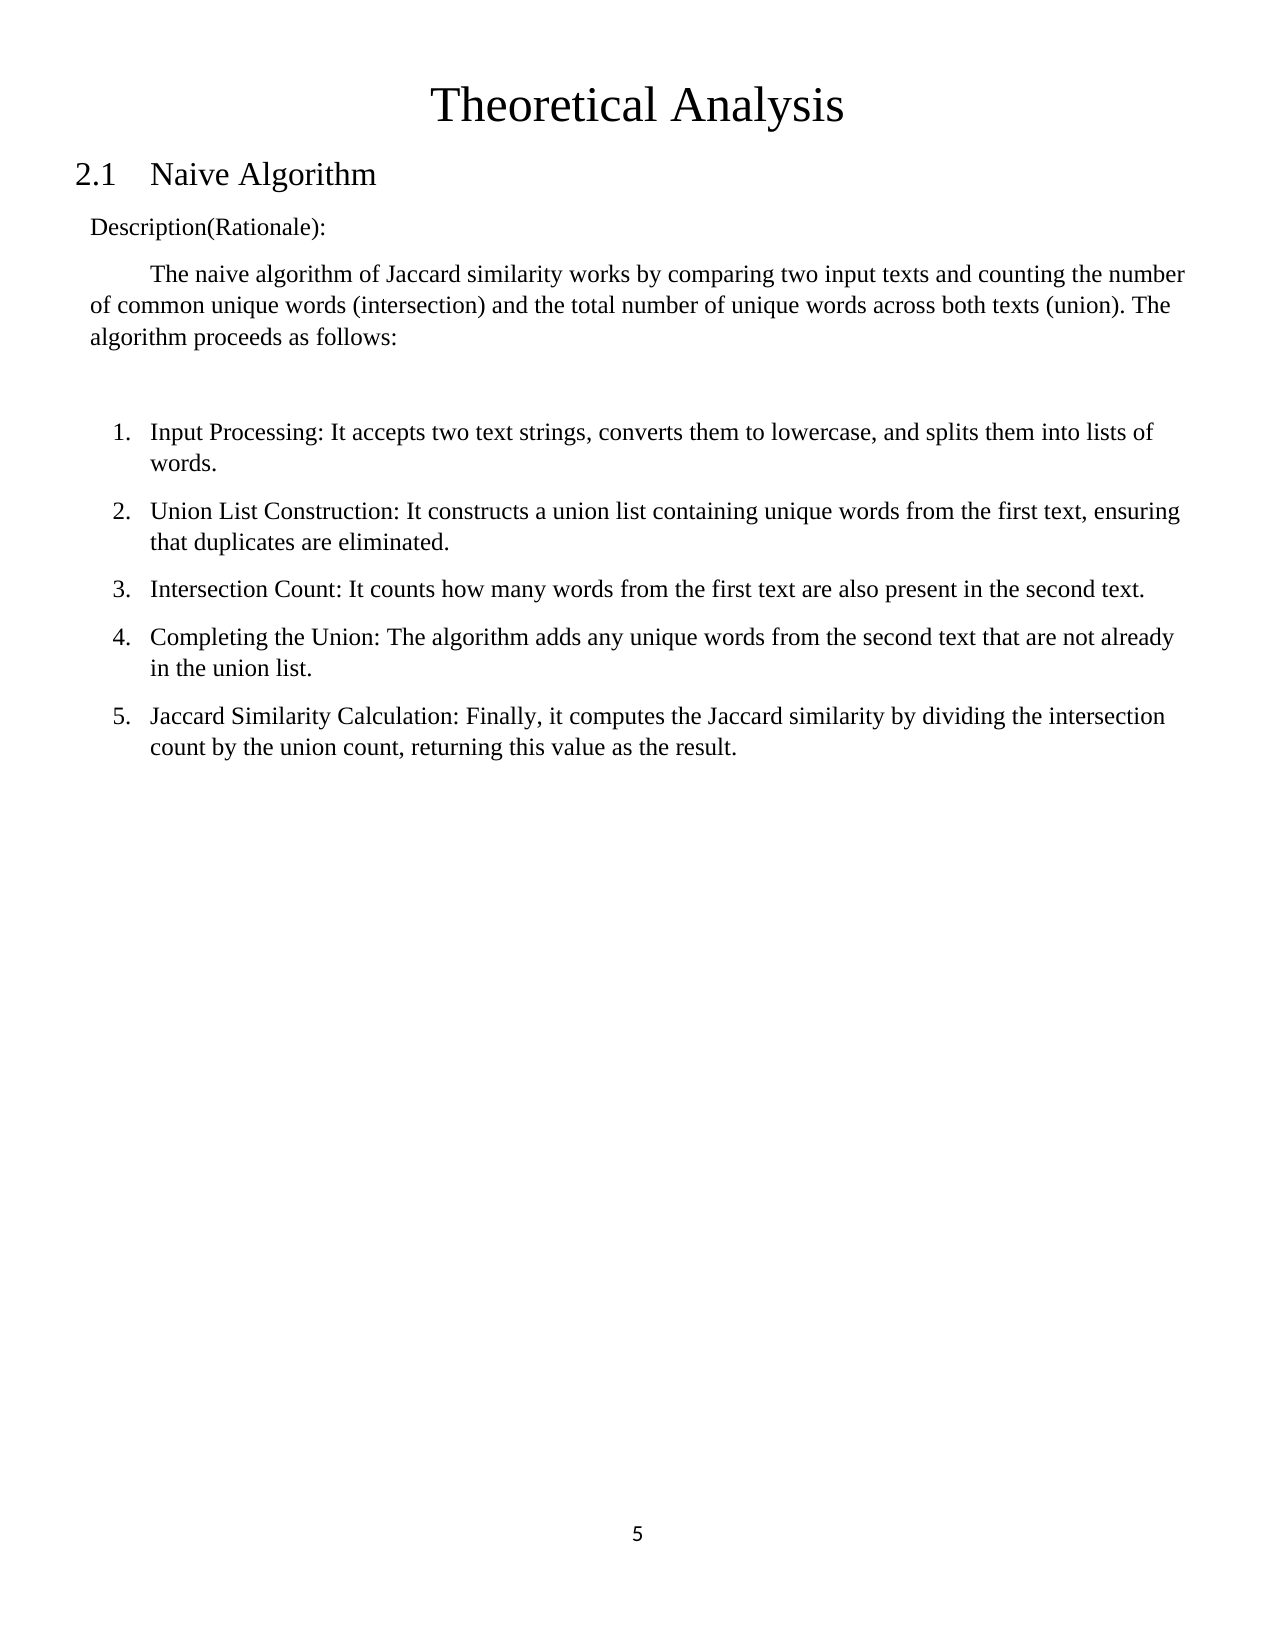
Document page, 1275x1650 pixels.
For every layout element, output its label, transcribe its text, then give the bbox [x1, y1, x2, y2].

text 2.1 Naive Algorithm [75, 154, 1200, 192]
list Union List Construction: It constructs a union list containing unique words from the first text, ensuring that duplicates are eliminated. [112, 496, 1200, 556]
text Description(Rationale): [90, 212, 1200, 241]
text Theoretical Analysis [75, 75, 1200, 132]
list Completing the Union: The algorithm adds any unique words from the second text that are not already in the union list. [112, 622, 1200, 682]
list Input Processing: It accepts two text strings, converts them to lowercase, and splits them into lists of words. [112, 417, 1200, 477]
text The naive algorithm of Jaccard similarity works by comparing two input texts and counting the number of common unique words (intersection) and the total number of unique words across both texts (union). The algorithm proceeds as follows: [90, 259, 1200, 350]
list Jaccard Similarity Calculation: Finally, it computes the Jaccard similarity by dividing the intersection count by the union count, returning this value as the result. [112, 701, 1200, 761]
list Intersection Count: It counts how many words from the first text are also present in the second text. [112, 574, 1200, 603]
